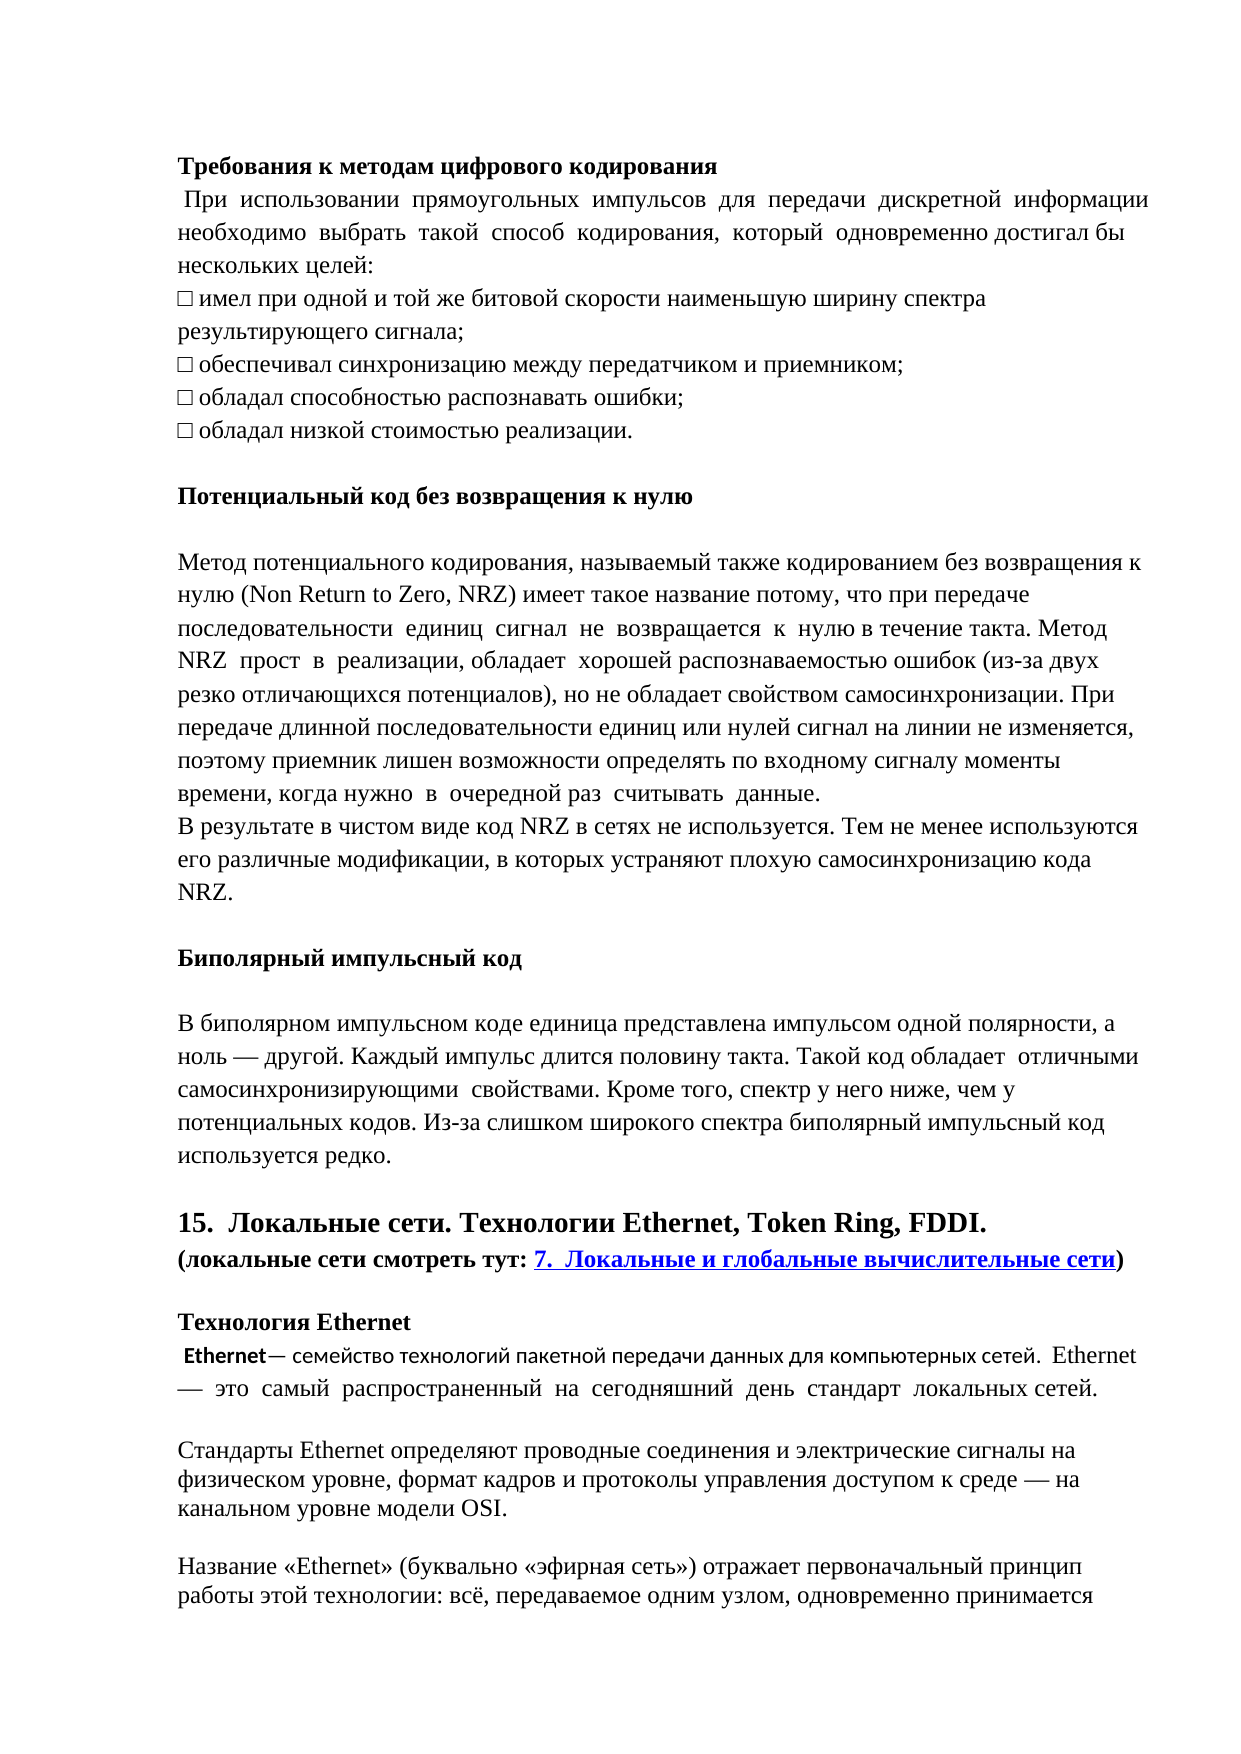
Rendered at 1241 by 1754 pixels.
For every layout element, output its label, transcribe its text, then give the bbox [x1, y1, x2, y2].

text В результате в чистом виде код NRZ в сетях не используется. Тем не менее используются его различные модификации, в которых устраняют плохую самосинхронизацию кода NRZ. [177, 811, 1152, 906]
text Технология Ethernet [177, 1307, 1152, 1336]
text □ обладал низкой стоимостью реализации. [177, 415, 1152, 444]
text Метод потенциального кодирования, называемый также кодированием без возвращения к нулю (Non Return to Zero, NRZ) имеет такое название потому, что при передаче последовательности единиц сигнал не возвращается к нулю в течение такта. Метод NRZ прост в реализации, обладает хорошей распознаваемостью ошибок (из-за двух резко отличающихся потенциалов), но не обладает свойством самосинхронизации. При передаче длинной последовательности единиц или нулей сигнал на линии не изменяется, поэтому приемник лишен возможности определять по входному сигналу моменты времени, когда нужно в очередной раз считывать данные. [177, 547, 1152, 806]
text Ethernet— семейство технологий пакетной передачи данных для компьютерных сетей. Ethernet — это самый распространенный на сегодняшний день стандарт локальных сетей. [177, 1340, 1152, 1402]
text □ обеспечивал синхронизацию между передатчиком и приемником; [177, 349, 1152, 378]
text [177, 1551, 1152, 1608]
text □ имел при одной и той же битовой скорости наименьшую ширину спектра результирующего сигнала; [177, 283, 1152, 345]
text В биполярном импульсном коде единица представлена импульсом одной полярности, а ноль — другой. Каждый импульс длится половину такта. Такой код обладает отличными самосинхронизирующими свойствами. Кроме того, спектр у него ниже, чем у потенциальных кодов. Из-за слишком широкого спектра биполярный импульсный код используется редко. [177, 1008, 1152, 1201]
text □ обладал способностью распознавать ошибки; [177, 382, 1152, 411]
text При использовании прямоугольных импульсов для передачи дискретной информации необходимо выбрать такой способ кодирования, который одновременно достигал бы нескольких целей: [177, 184, 1152, 279]
text Биполярный импульсный код [177, 943, 1152, 972]
text Требования к методам цифрового кодирования [177, 151, 1152, 180]
text 15. Локальные сети. Технологии Ethernet, Token Ring, FDDI. [177, 1205, 1152, 1239]
text Стандарты Ethernet определяют проводные соединения и электрические сигналы на физическом уровне, формат кадров и протоколы управления доступом к среде — на канальном уровне модели OSI. [177, 1436, 1152, 1522]
text (локальные сети смотреть тут: 7. Локальные и глобальные вычислительные сети) [177, 1244, 1152, 1272]
text Потенциальный код без возвращения к нулю [177, 481, 1152, 510]
